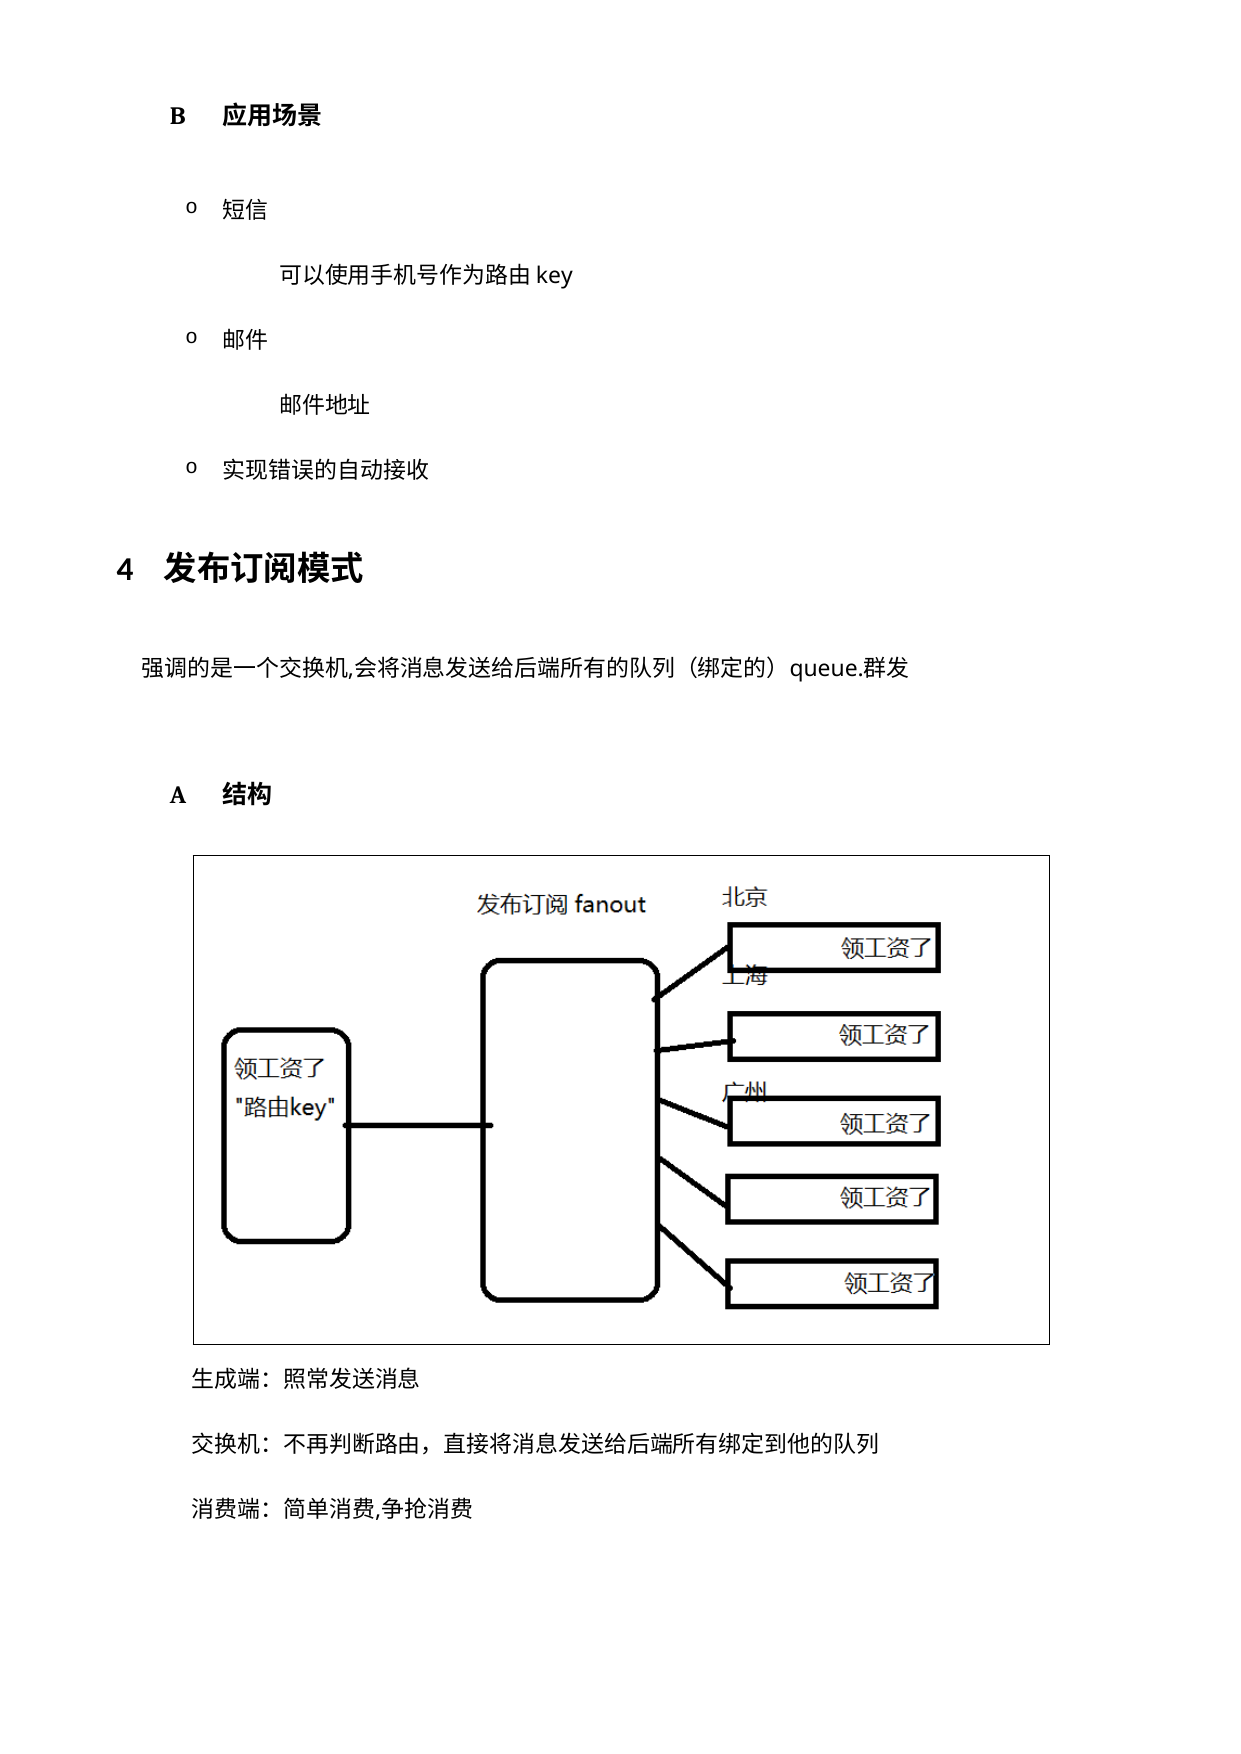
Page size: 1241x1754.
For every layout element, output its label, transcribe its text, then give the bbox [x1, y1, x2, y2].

text 交换机：不再判断路由，直接将消息发送给后端所有绑定到他的队列 [191, 1410, 1165, 1475]
list 邮件 [185, 306, 1165, 371]
list 短信 [185, 176, 1165, 241]
text 强调的是一个交换机,会将消息发送给后端所有的队列（绑定的）queue.群发 [141, 633, 1165, 698]
text 可以使用手机号作为路由key [279, 241, 1165, 306]
list 实现错误的自动接收 [185, 436, 1165, 501]
text 生成端：照常发送消息 [191, 1345, 1165, 1410]
subtitle 结构 [169, 760, 1165, 825]
subtitle 发布订阅模式 [116, 533, 1165, 598]
text 消费端：简单消费,争抢消费 [191, 1475, 1165, 1540]
subtitle 应用场景 [169, 81, 1165, 146]
picture [204, 856, 955, 1331]
table_header [194, 856, 1049, 1344]
text 邮件地址 [279, 371, 1165, 436]
